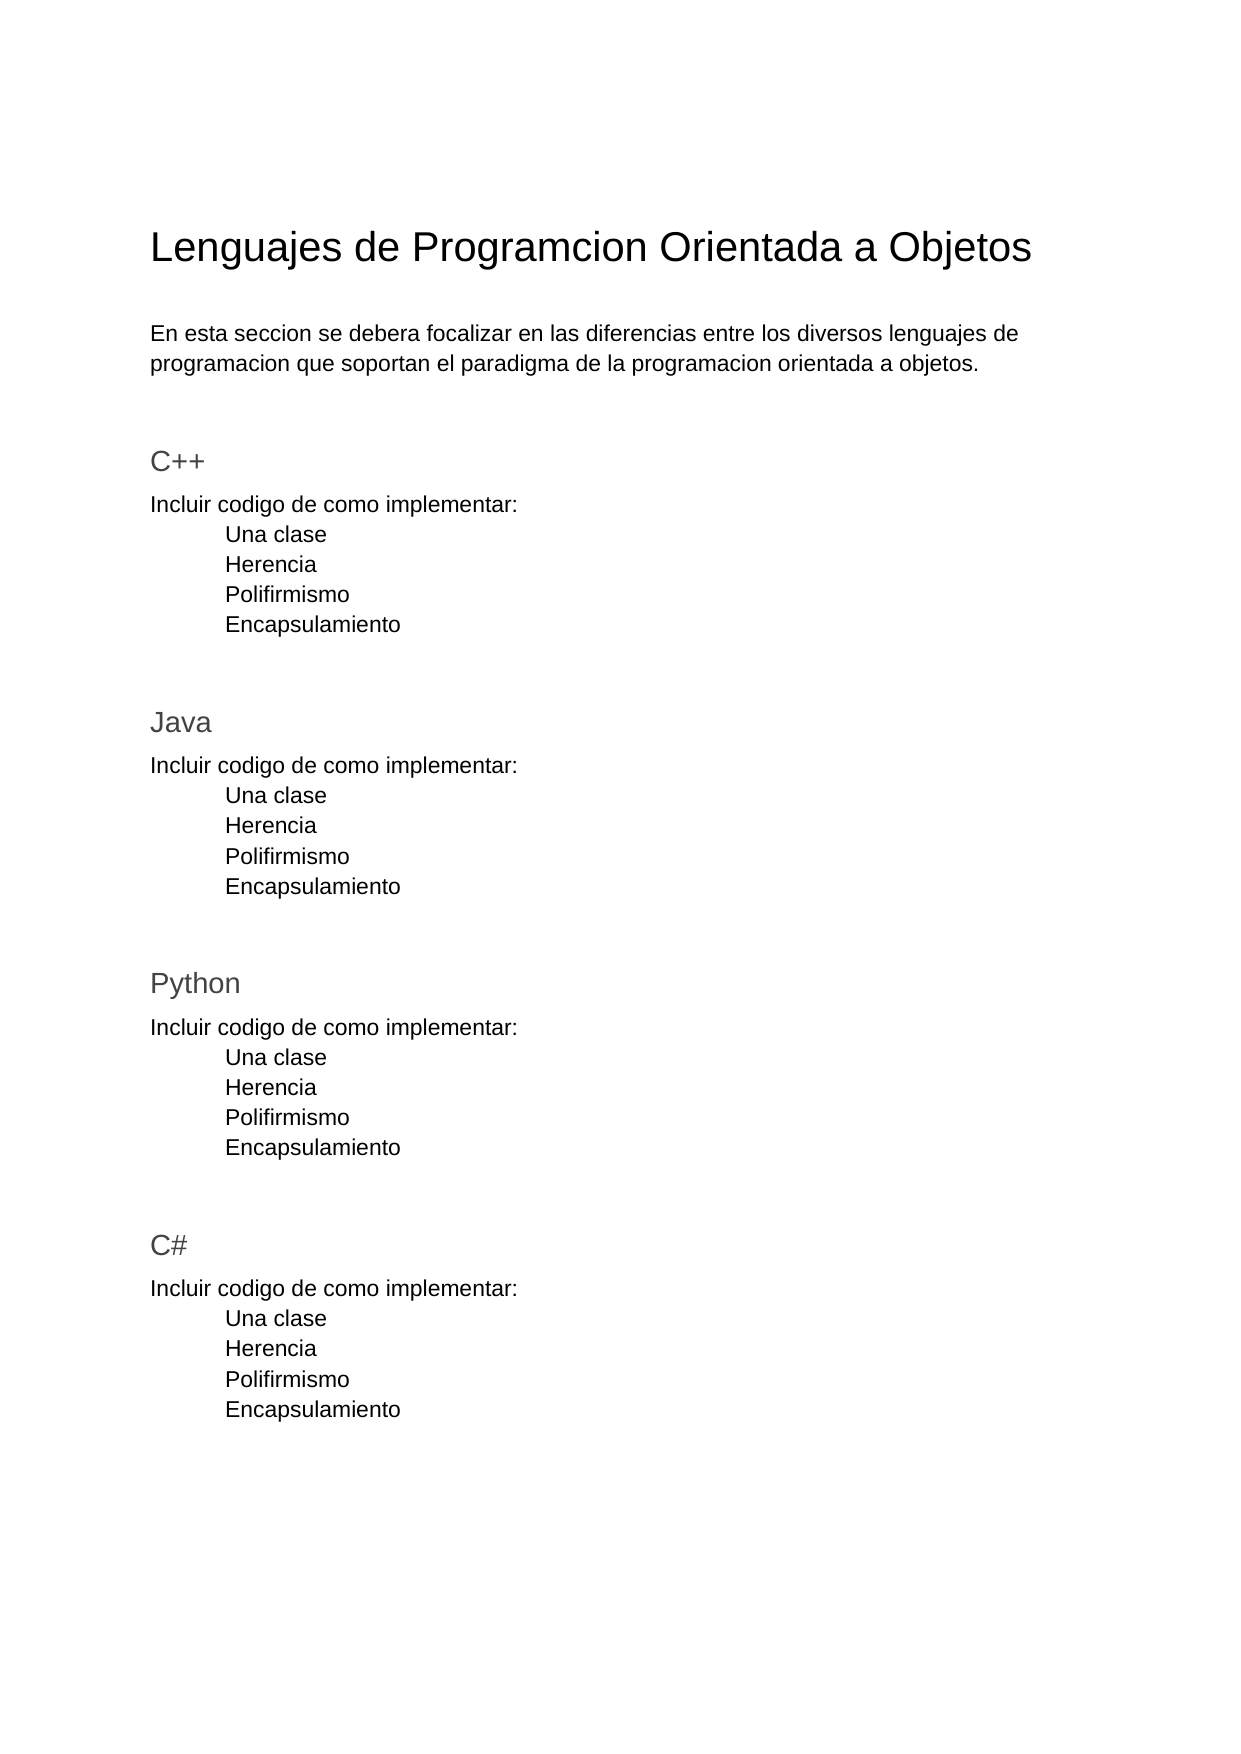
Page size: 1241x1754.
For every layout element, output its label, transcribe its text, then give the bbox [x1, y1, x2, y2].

subtitle Python [150, 967, 1090, 1000]
text Incluir codigo de como implementar: [150, 1275, 1090, 1301]
text Encapsulamiento [150, 873, 1090, 899]
subtitle Lenguajes de Programcion Orientada a Objetos [150, 222, 1090, 270]
text Herencia [150, 551, 1090, 577]
subtitle Java [150, 705, 1090, 739]
text Incluir codigo de como implementar: [150, 491, 1090, 517]
text Encapsulamiento [150, 1134, 1090, 1161]
text Polifirmismo [150, 1104, 1090, 1130]
text Una clase [150, 1044, 1090, 1070]
subtitle C# [150, 1228, 1090, 1262]
text Incluir codigo de como implementar: [150, 1013, 1090, 1040]
text Una clase [150, 521, 1090, 547]
subtitle C++ [150, 444, 1090, 477]
text Encapsulamiento [150, 611, 1090, 638]
text Herencia [150, 812, 1090, 839]
text Incluir codigo de como implementar: [150, 752, 1090, 778]
text Encapsulamiento [150, 1396, 1090, 1422]
text Herencia [150, 1335, 1090, 1362]
text Herencia [150, 1074, 1090, 1100]
text Una clase [150, 782, 1090, 808]
text Polifirmismo [150, 1366, 1090, 1392]
text Polifirmismo [150, 581, 1090, 607]
text Polifirmismo [150, 843, 1090, 869]
text En esta seccion se debera focalizar en las diferencias entre los diversos lenguajes de programacion que soportan el paradigma de la programacion orientada a objetos. [150, 320, 1090, 376]
text Una clase [150, 1305, 1090, 1331]
